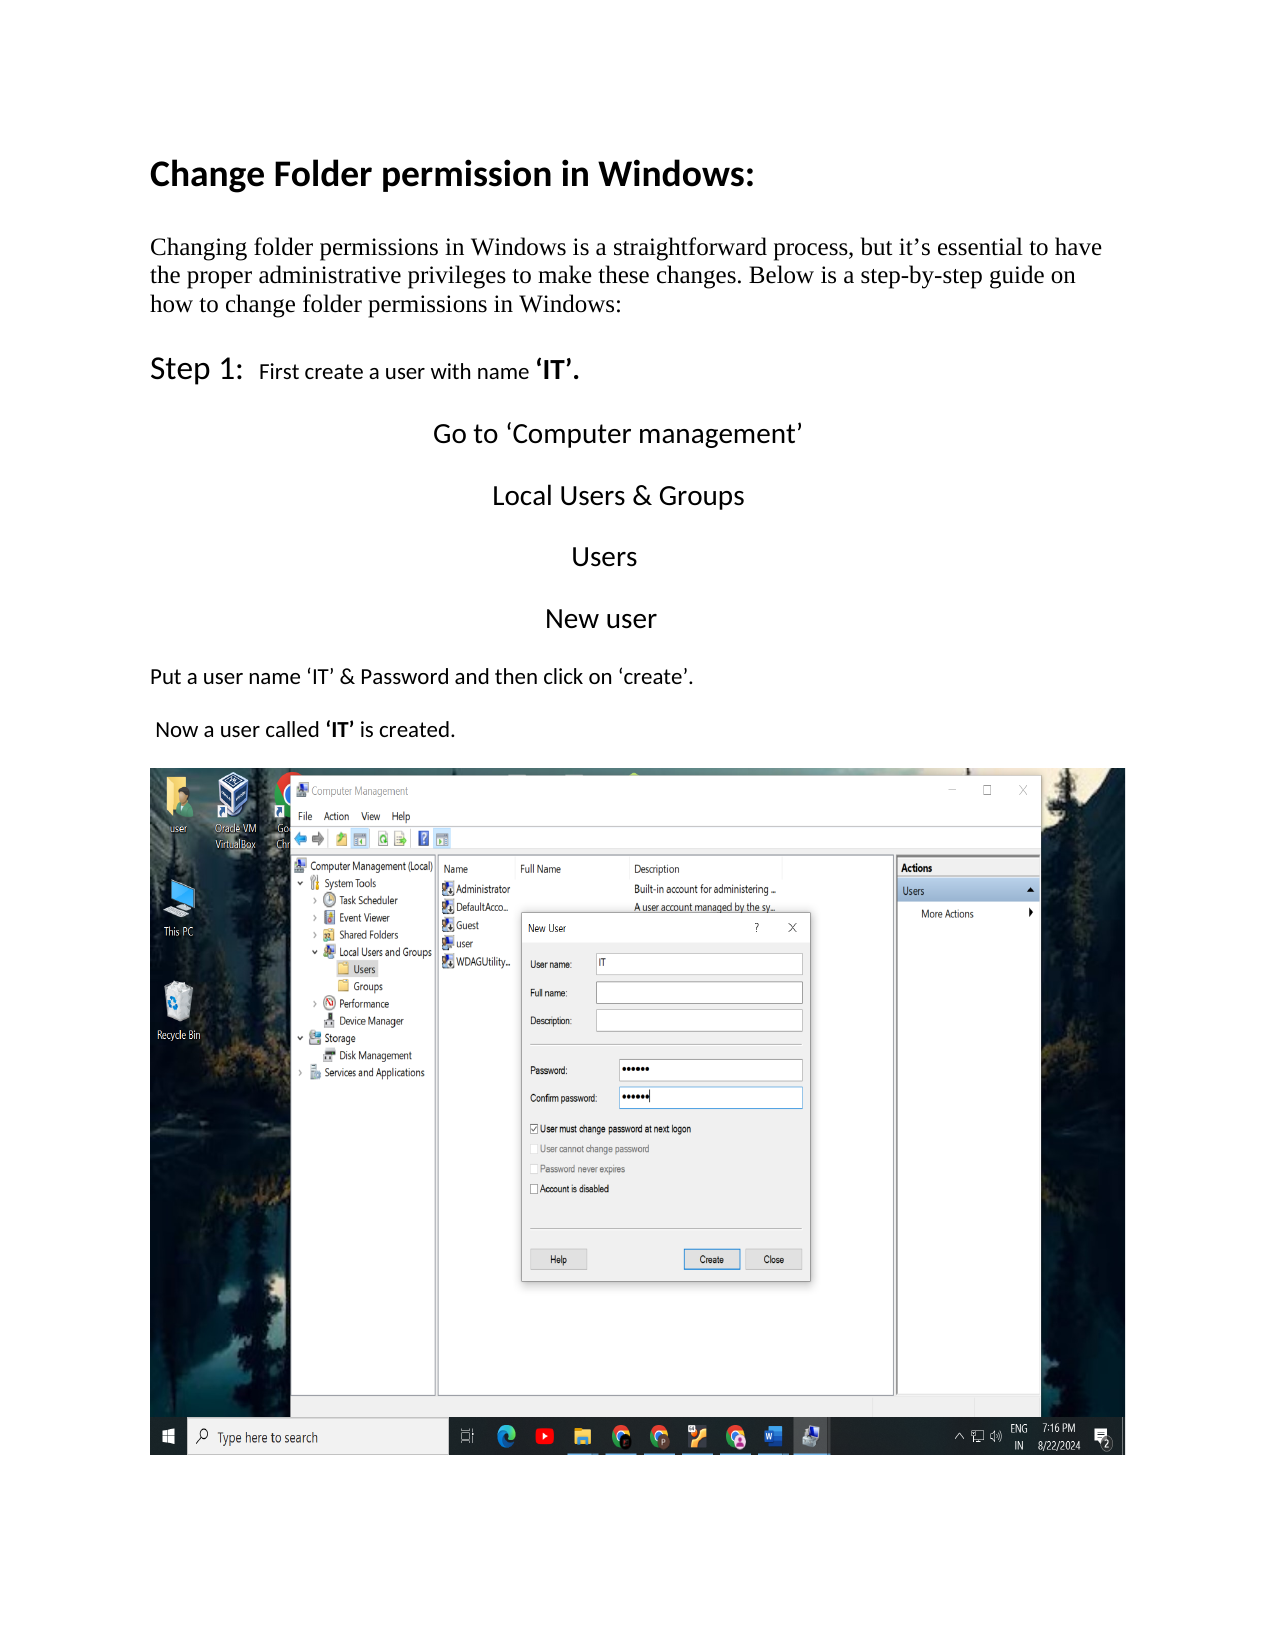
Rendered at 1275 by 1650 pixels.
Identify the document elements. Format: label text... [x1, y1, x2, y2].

text Put a user name ‘IT’ & Password and then click on ‘create’. [150, 662, 1125, 690]
text Go to ‘Computer management’ [150, 415, 1125, 451]
text Change Folder permission in Windows: [150, 150, 1125, 196]
picture [150, 768, 1125, 1455]
text New user [150, 600, 1125, 636]
text Local Users & Groups [150, 477, 1125, 512]
text Users [150, 538, 1125, 574]
text Now a user called ‘IT’ is created. [150, 715, 1125, 743]
text Changing folder permissions in Windows is a straightforward process, but it’s essential to have the proper administrative privileges to make these changes. Below is a step-by-step guide on how to change folder permissions in Windows: [150, 232, 1125, 318]
text Step 1: First create a user with name ‘IT’. [150, 347, 1125, 388]
